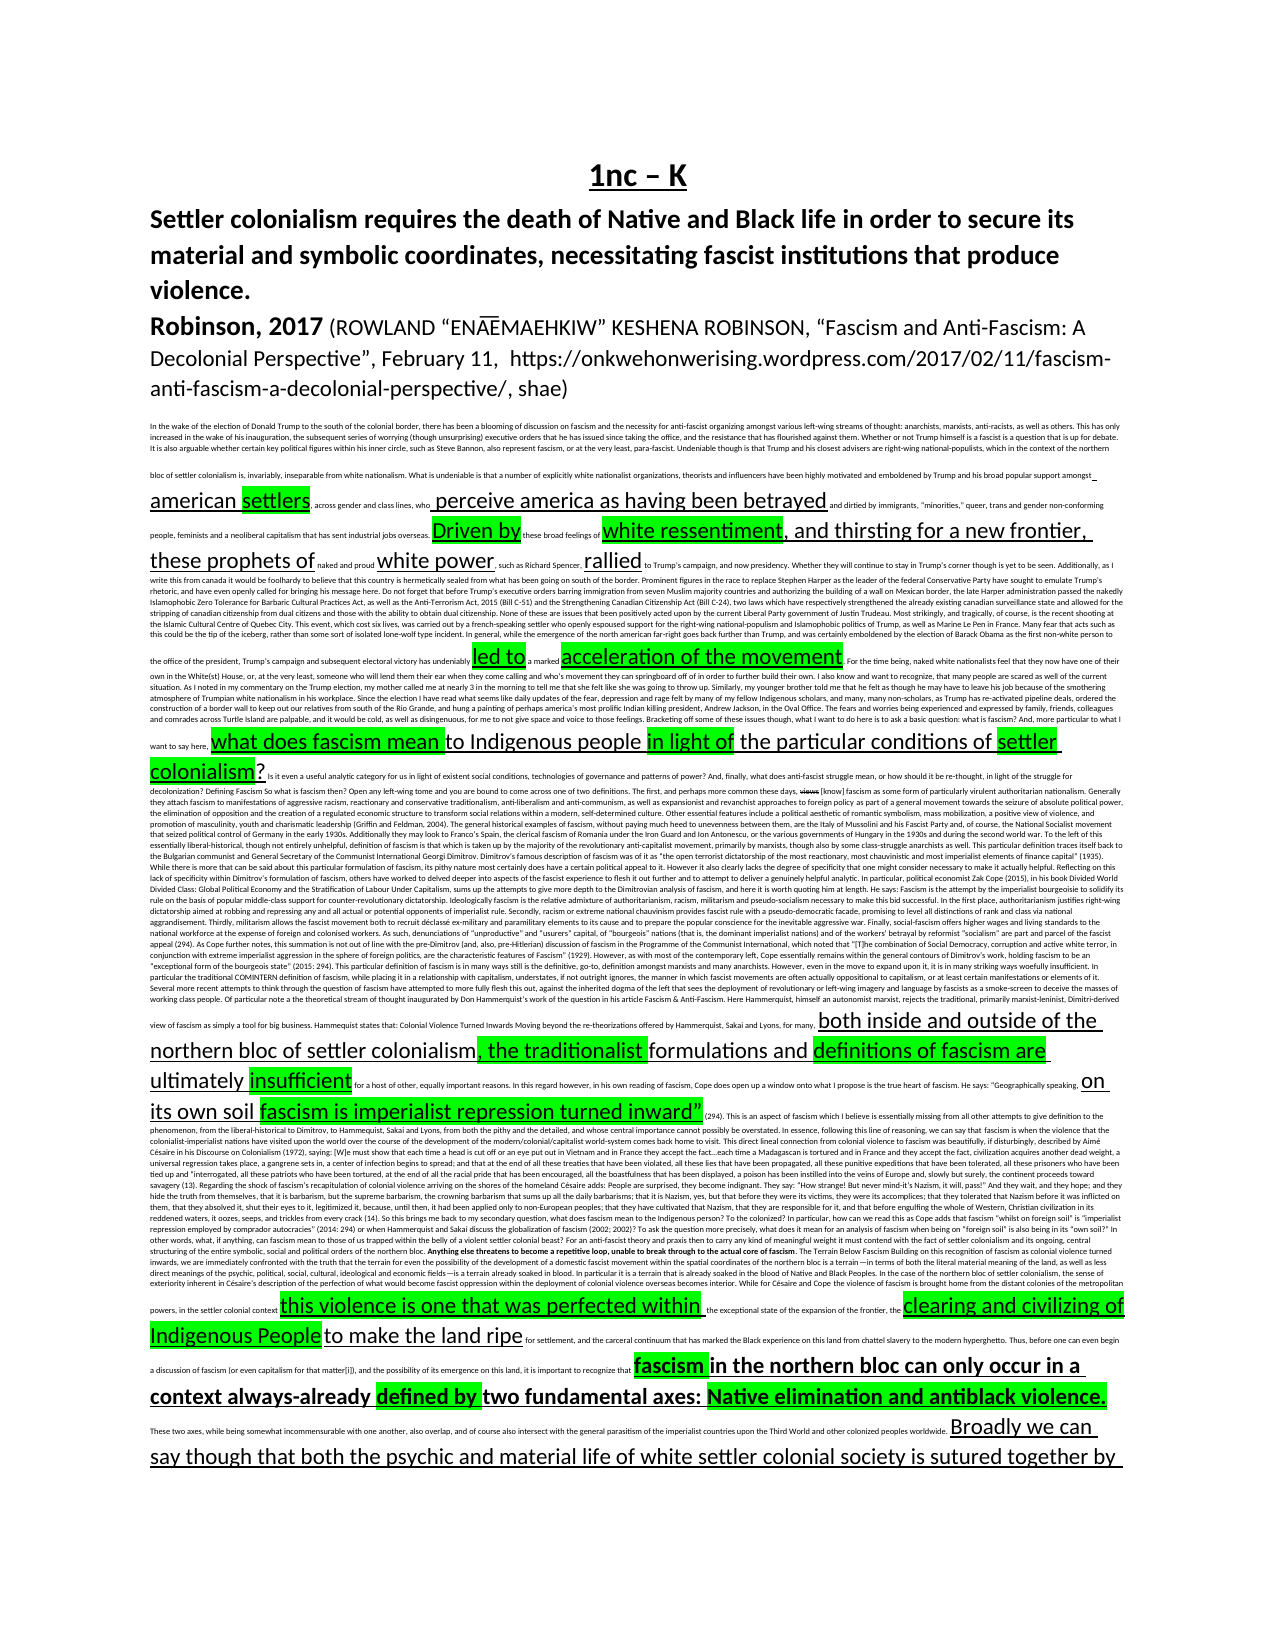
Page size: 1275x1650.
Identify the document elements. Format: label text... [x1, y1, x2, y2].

text Robinson, 2017 (ROWLAND “ENA͞EMAEHKIW” KESHENA ROBINSON, “Fascism and Anti-Fascism: A Decolonial Perspective”, February 11, https://onkwehonwerising.wordpress.com/2017/02/11/fascism-anti-fascism-a-decolonial-perspective/, shae) [150, 309, 1125, 403]
subtitle Settler colonialism requires the death of Native and Black life in order to secure its material and symbolic coordinates, necessitating fascist institutions that produce violence. [150, 202, 1125, 307]
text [150, 421, 1125, 1470]
subtitle 1nc – K [150, 154, 1125, 195]
